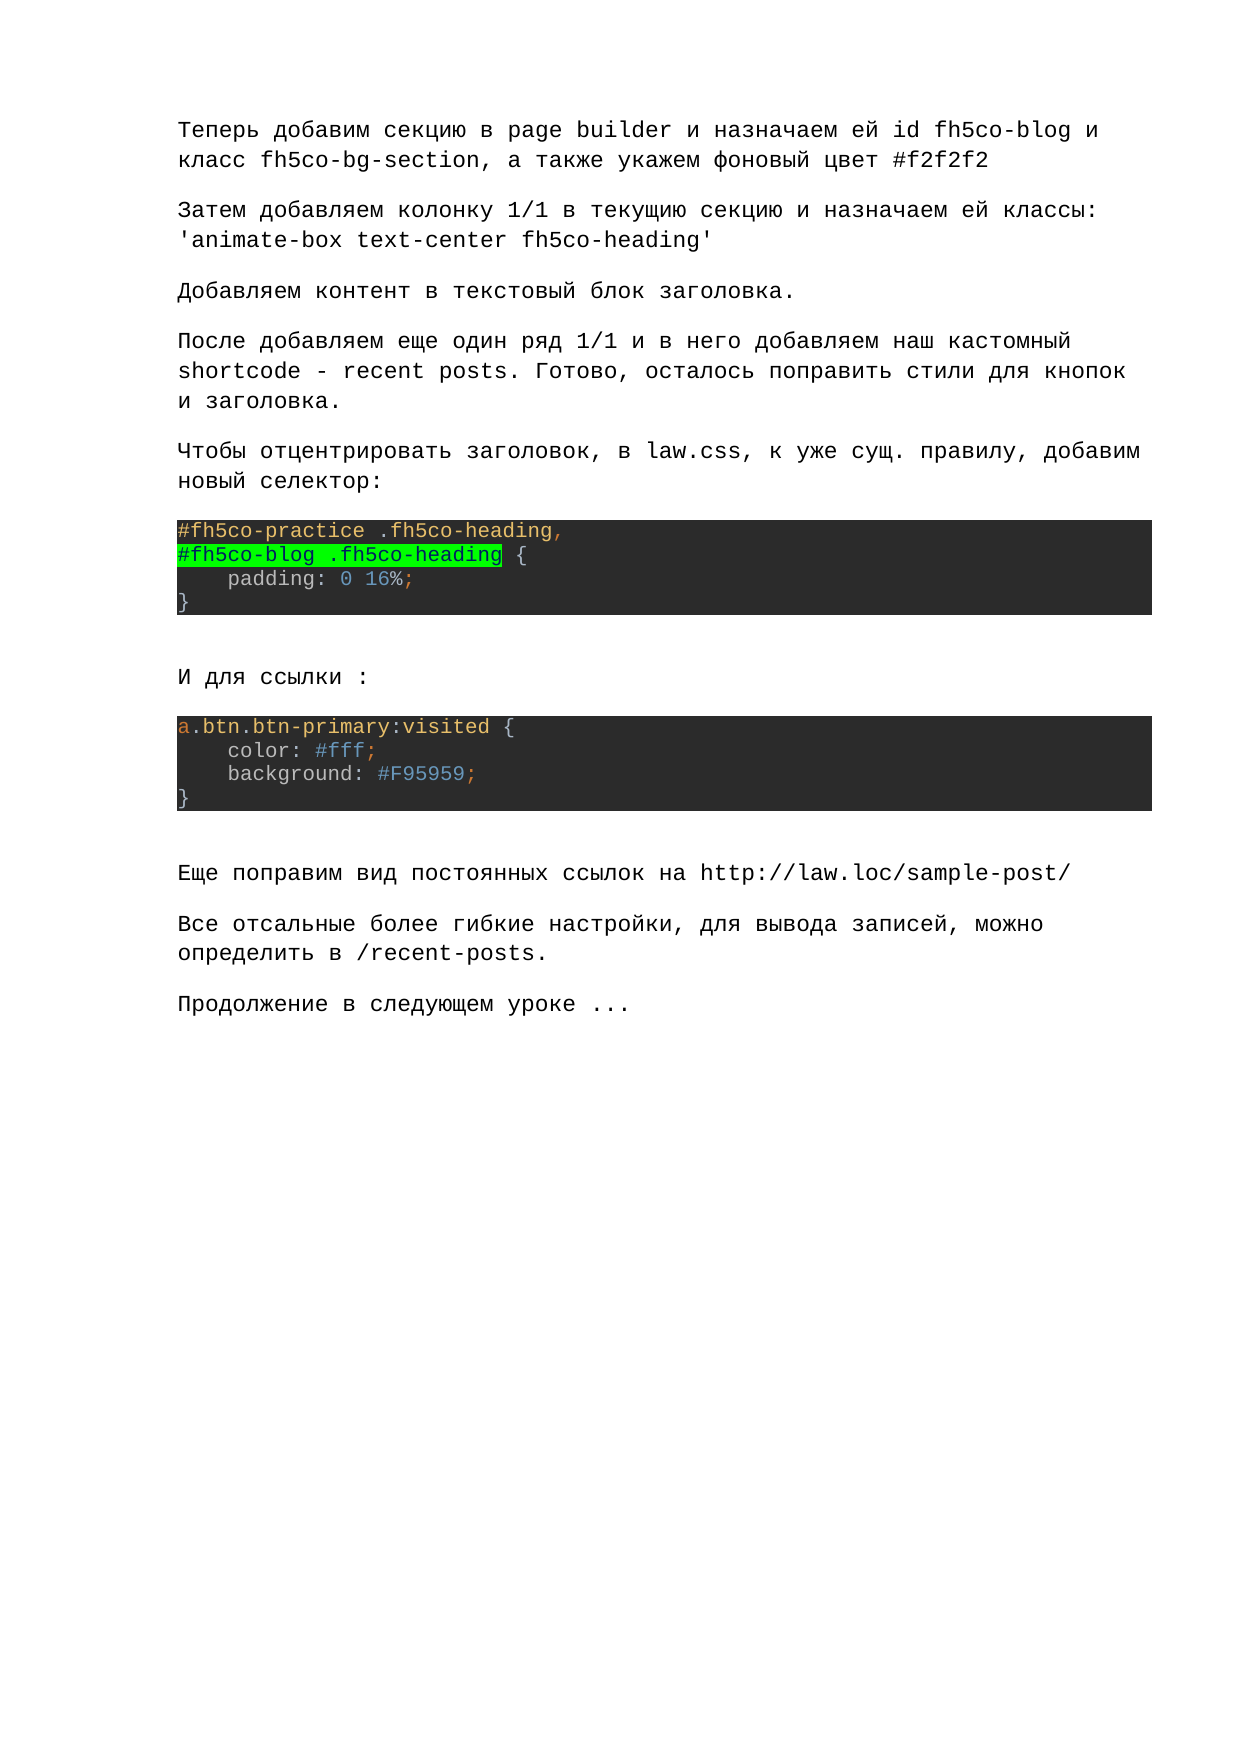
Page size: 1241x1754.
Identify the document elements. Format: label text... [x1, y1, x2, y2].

text Теперь добавим секцию в page builder и назначаем ей id fh5co-blog и класс fh5co-bg-section, а также укажем фоновый цвет #f2f2f2 [177, 118, 1152, 174]
text Чтобы отцентрировать заголовок, в law.css, к уже сущ. правилу, добавим новый селектор: [177, 440, 1152, 496]
text Все отсальные более гибкие настройки, для вывода записей, можно определить в /recent-posts. [177, 912, 1152, 968]
text Затем добавляем колонку 1/1 в текущию секцию и назначаем ей классы: 'animate-box text-center fh5co-heading' [177, 198, 1152, 254]
text a.btn.btn-primary:visited { color: #fff; background: #F95959; } [177, 716, 1152, 811]
text Продолжение в следующем уроке ... [177, 992, 1152, 1018]
text После добавляем еще один ряд 1/1 и в него добавляем наш кастомный shortcode - recent posts. Готово, осталось поправить стили для кнопок и заголовка. [177, 329, 1152, 415]
text Еще поправим вид постоянных ссылок на http://law.loc/sample-post/ [177, 861, 1152, 887]
text Добавляем контент в текстовый блок заголовка. [177, 279, 1152, 305]
text И для ссылки : [177, 665, 1152, 691]
text #fh5co-practice .fh5co-heading, #fh5co-blog .fh5co-heading { padding: 0 16%; } [177, 520, 1152, 615]
